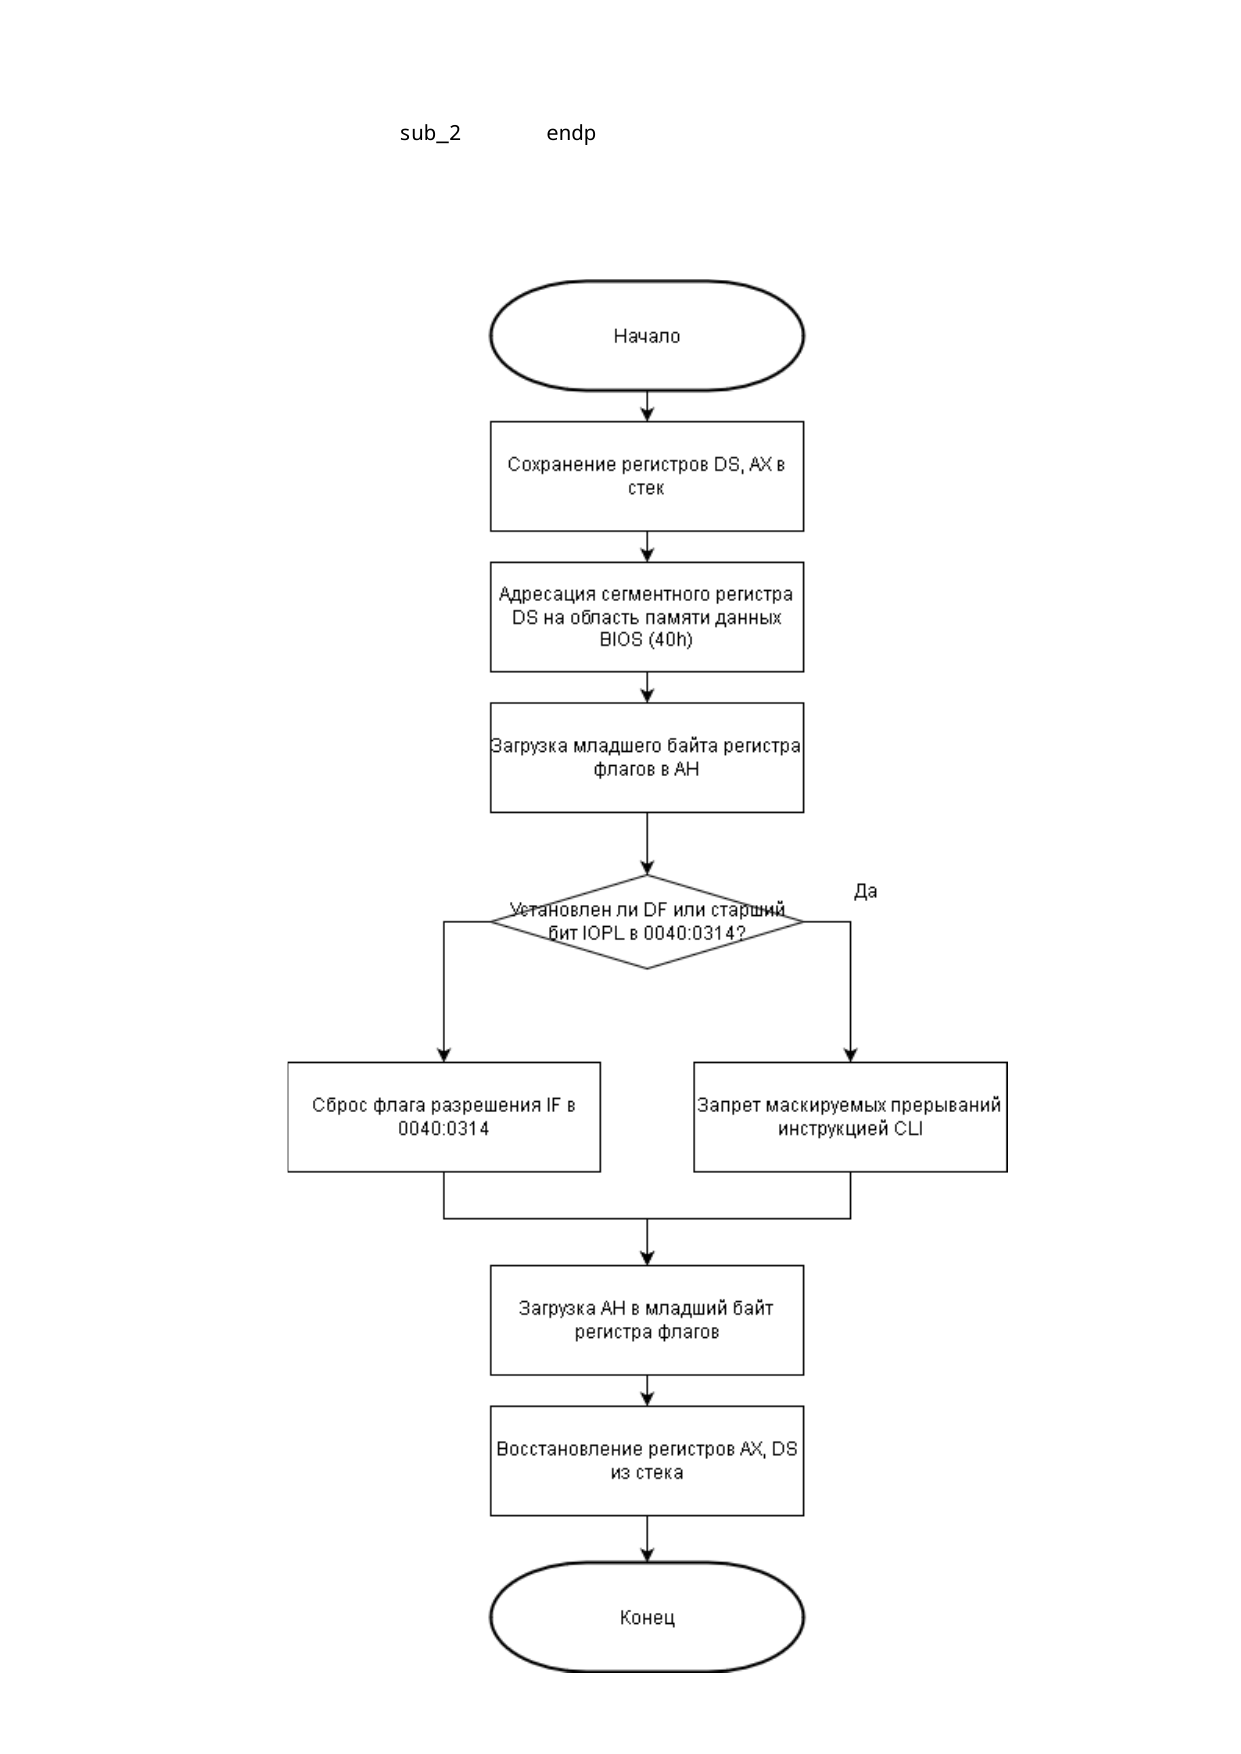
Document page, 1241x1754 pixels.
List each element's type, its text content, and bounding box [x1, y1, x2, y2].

text sub_2 endp [177, 118, 1152, 147]
picture [287, 279, 1008, 1673]
